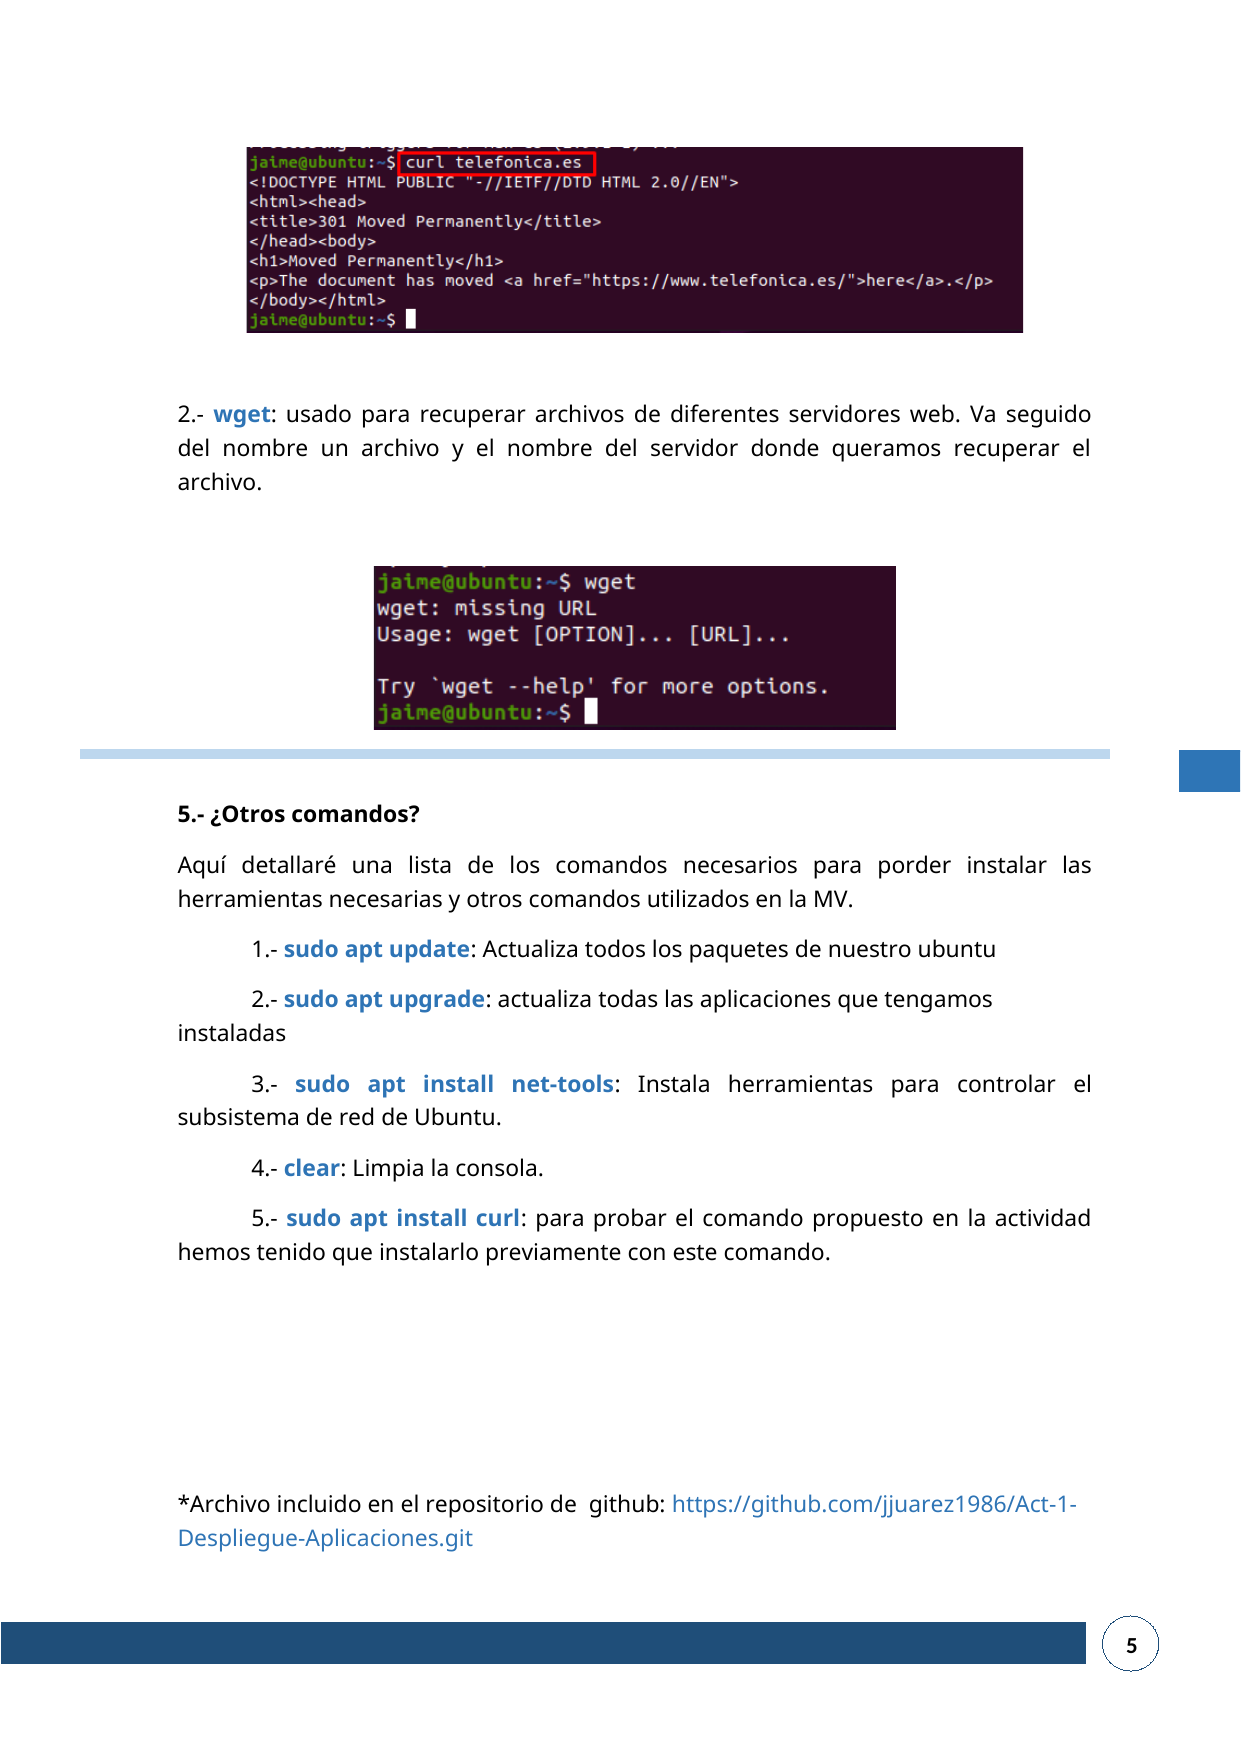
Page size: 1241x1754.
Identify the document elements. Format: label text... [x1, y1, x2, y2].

text 2.- wget: usado para recuperar archivos de diferentes servidores web. Va seguido del nombre un archivo y el nombre del servidor donde queramos recuperar el archivo. [177, 398, 1093, 497]
text 1.- sudo apt update: Actualiza todos los paquetes de nuestro ubuntu [177, 933, 1093, 964]
text 5.- ¿Otros comandos? [177, 798, 1093, 830]
text 3.- sudo apt install net-tools: Instala herramientas para controlar el subsistema de red de Ubuntu. [177, 1068, 1093, 1133]
text 2.- sudo apt upgrade: actualiza todas las aplicaciones que tengamos instaladas [177, 983, 1093, 1048]
text Aquí detallaré una lista de los comandos necesarios para porder instalar las herramientas necesarias y otros comandos utilizados en la MV. [177, 849, 1093, 914]
text 5.- sudo apt install curl: para probar el comando propuesto en la actividad hemos tenido que instalarlo previamente con este comando. [177, 1202, 1093, 1267]
text 4.- clear: Limpia la consola. [177, 1152, 1093, 1183]
picture [246, 147, 1024, 333]
text *Archivo incluido en el repositorio de github: https://github.com/jjuarez1986/Act-1-Despliegue-Aplicaciones.git [177, 1488, 1093, 1553]
picture [373, 566, 896, 730]
